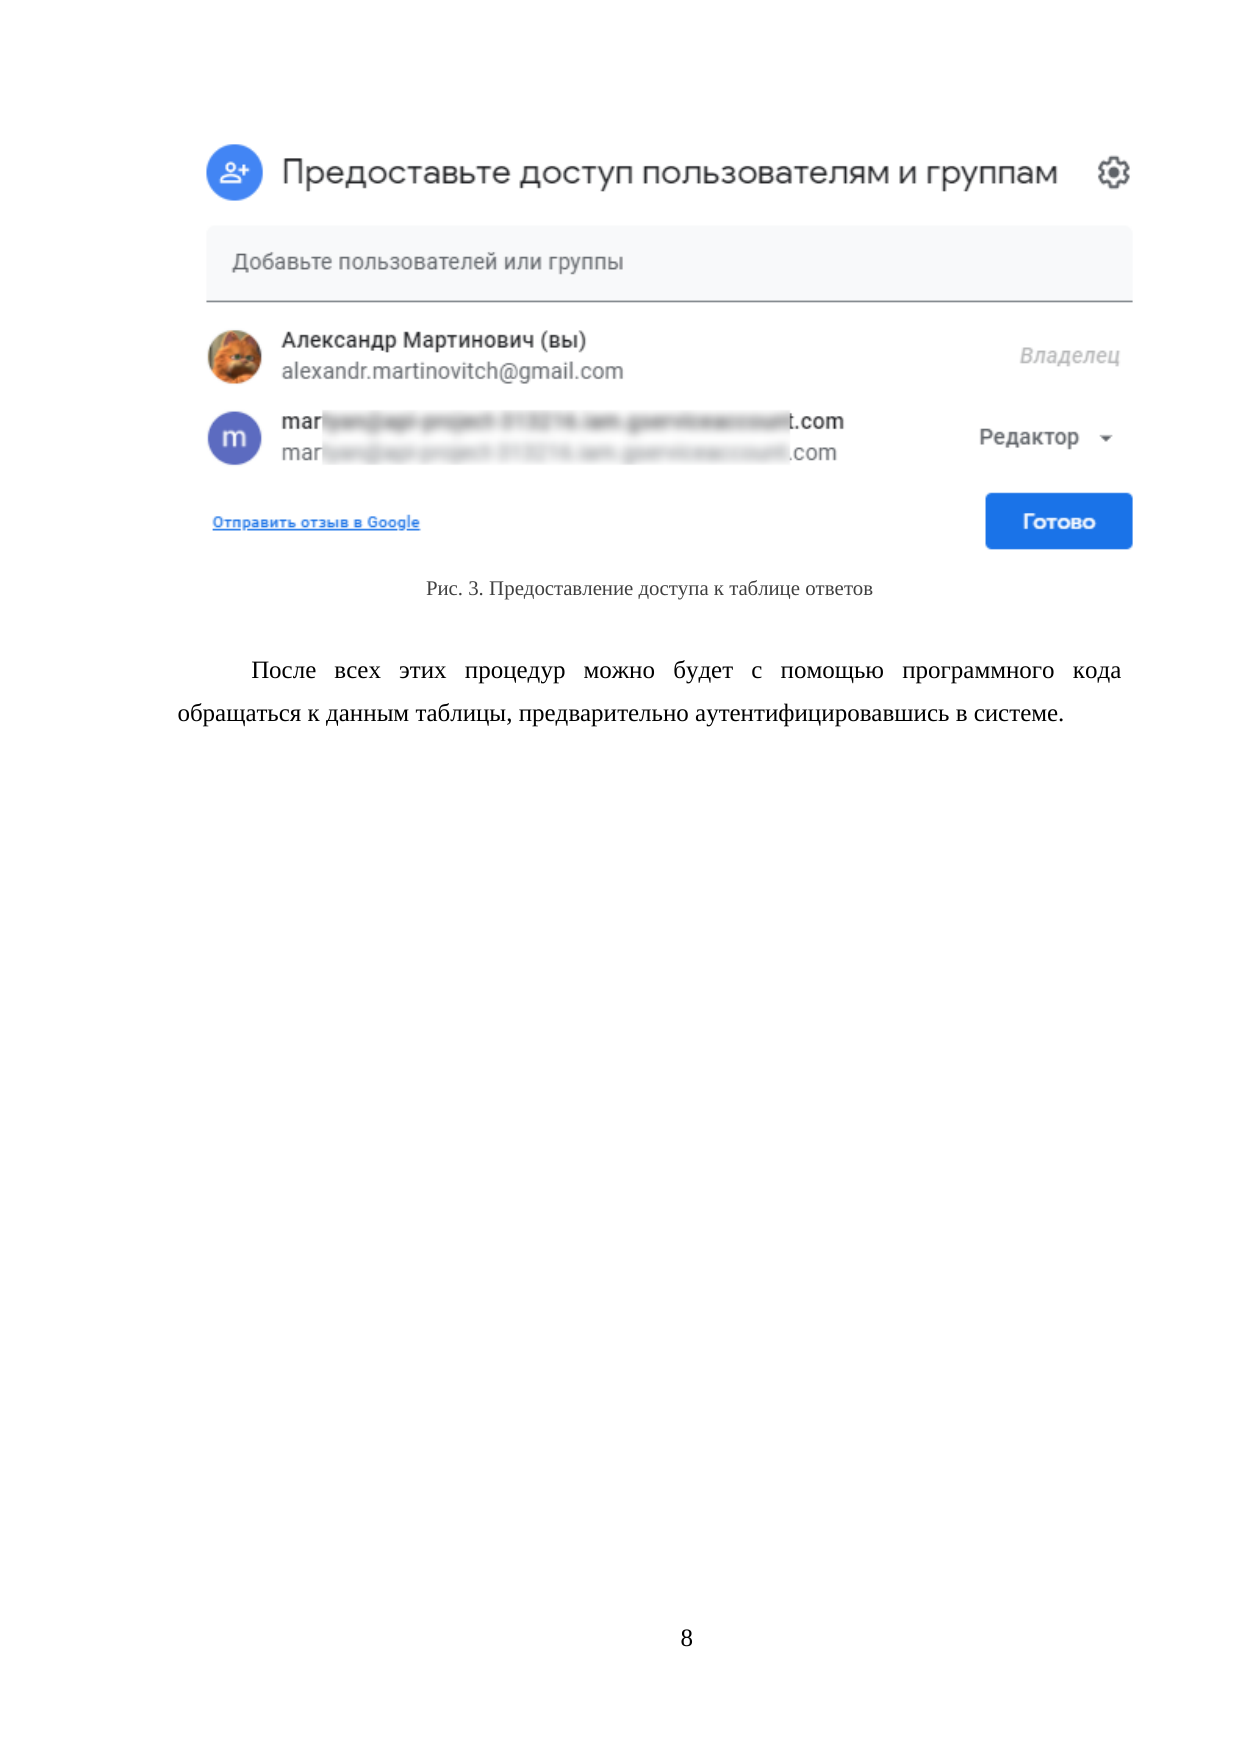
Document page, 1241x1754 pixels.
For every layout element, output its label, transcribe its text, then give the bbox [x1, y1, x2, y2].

picture [177, 118, 1147, 562]
text Рис. 3. Предоставление доступа к таблице ответов [177, 576, 1122, 600]
text После всех этих процедур можно будет с помощью программного кода обращаться к данным таблицы, предварительно аутентифицировавшись в системе. [177, 655, 1122, 727]
